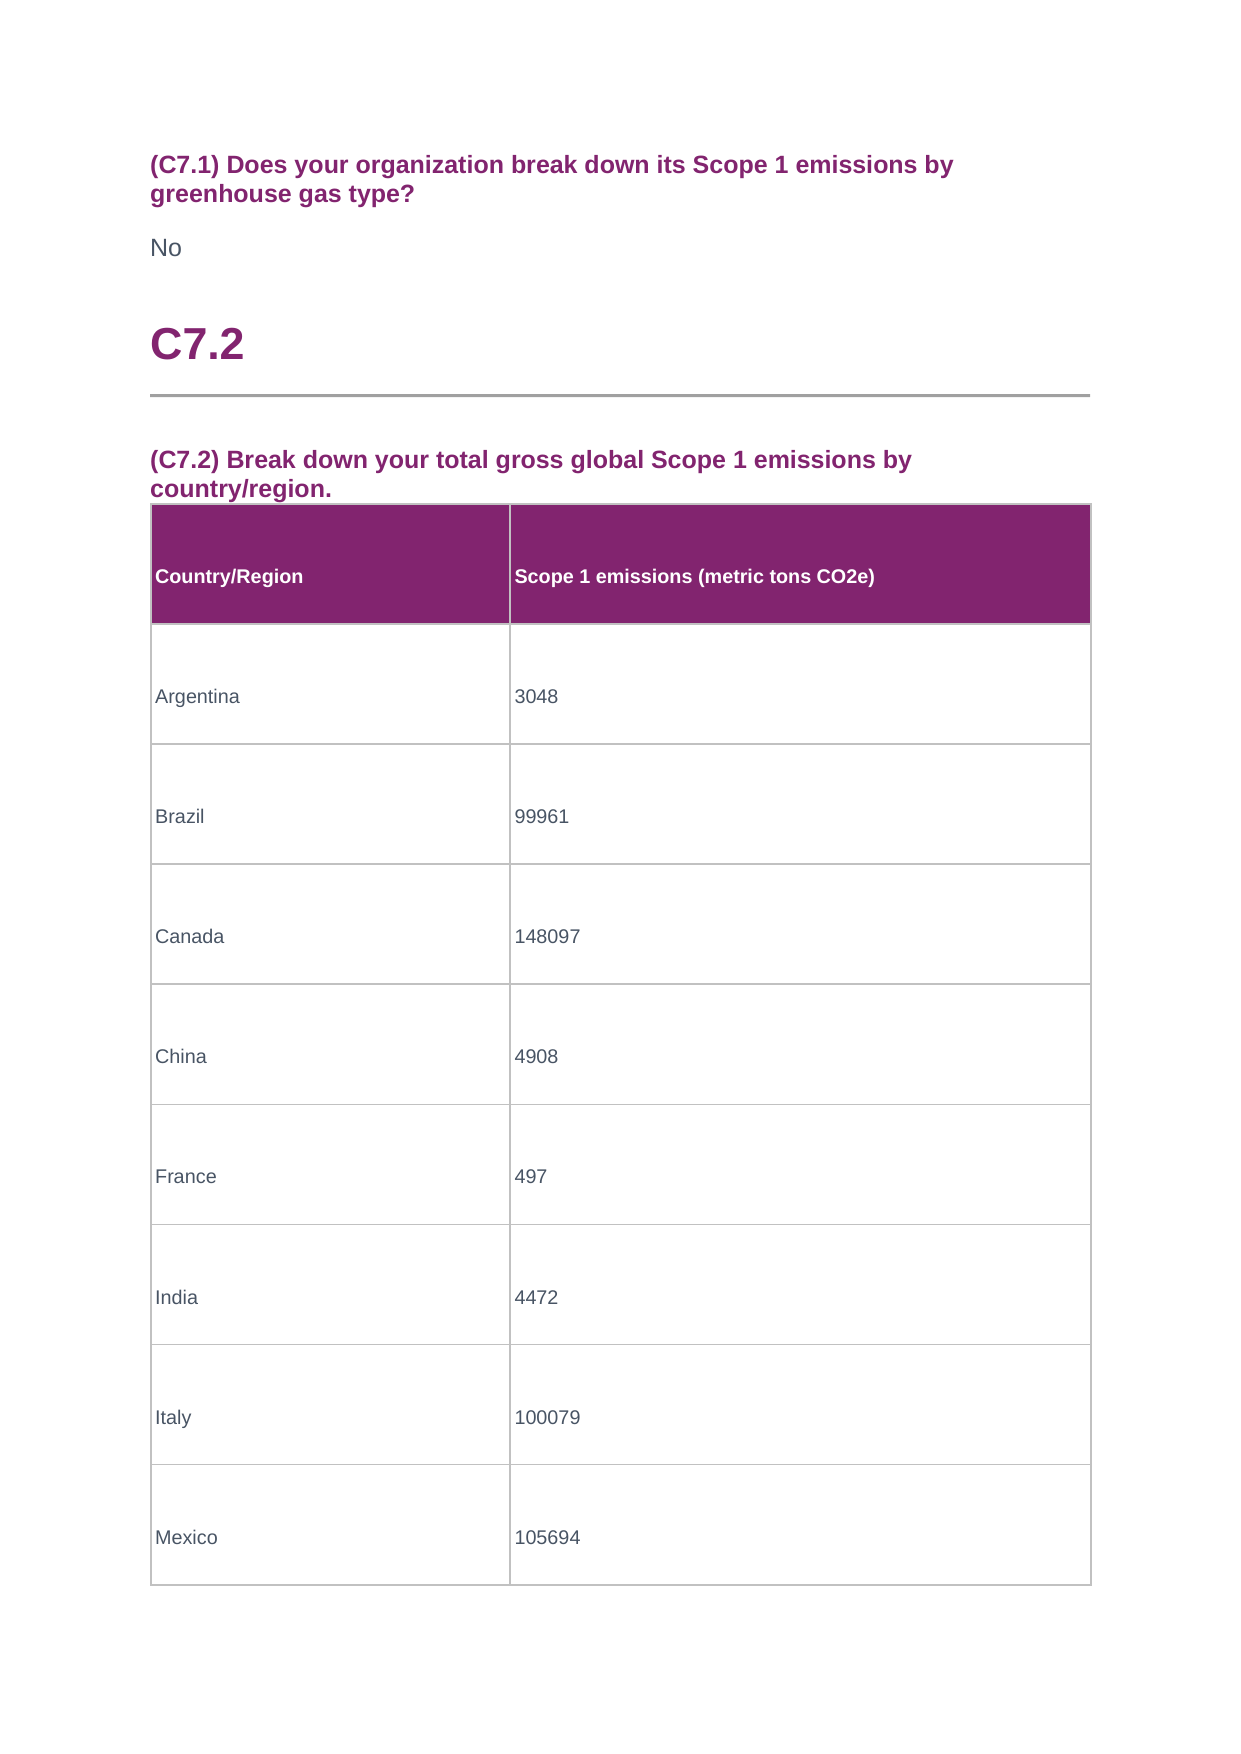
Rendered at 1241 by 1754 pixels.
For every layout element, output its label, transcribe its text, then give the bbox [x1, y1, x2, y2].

subtitle C7.2 [150, 261, 1090, 369]
table_cell 497 [511, 1105, 1090, 1223]
subtitle (C7.1) Does your organization break down its Scope 1 emissions by greenhouse gas type? [150, 150, 1090, 207]
table_cell Argentina [152, 625, 509, 743]
table_cell Italy [152, 1345, 509, 1464]
table_cell 105694 [511, 1465, 1090, 1584]
table_cell 100079 [511, 1345, 1090, 1464]
table_cell China [152, 985, 509, 1103]
table_header Country/Region [152, 505, 509, 623]
table_cell 3048 [511, 625, 1090, 743]
table_cell 4908 [511, 985, 1090, 1103]
table_cell Brazil [152, 745, 509, 863]
table_cell Canada [152, 865, 509, 983]
table_cell 4472 [511, 1225, 1090, 1344]
subtitle (C7.2) Break down your total gross global Scope 1 emissions by country/region. [150, 445, 1090, 503]
table_cell Mexico [152, 1465, 509, 1584]
text No [150, 232, 1090, 261]
table_header Scope 1 emissions (metric tons CO2e) [511, 505, 1090, 623]
table_cell 99961 [511, 745, 1090, 863]
table_cell 148097 [511, 865, 1090, 983]
table_cell France [152, 1105, 509, 1223]
table_cell India [152, 1225, 509, 1344]
